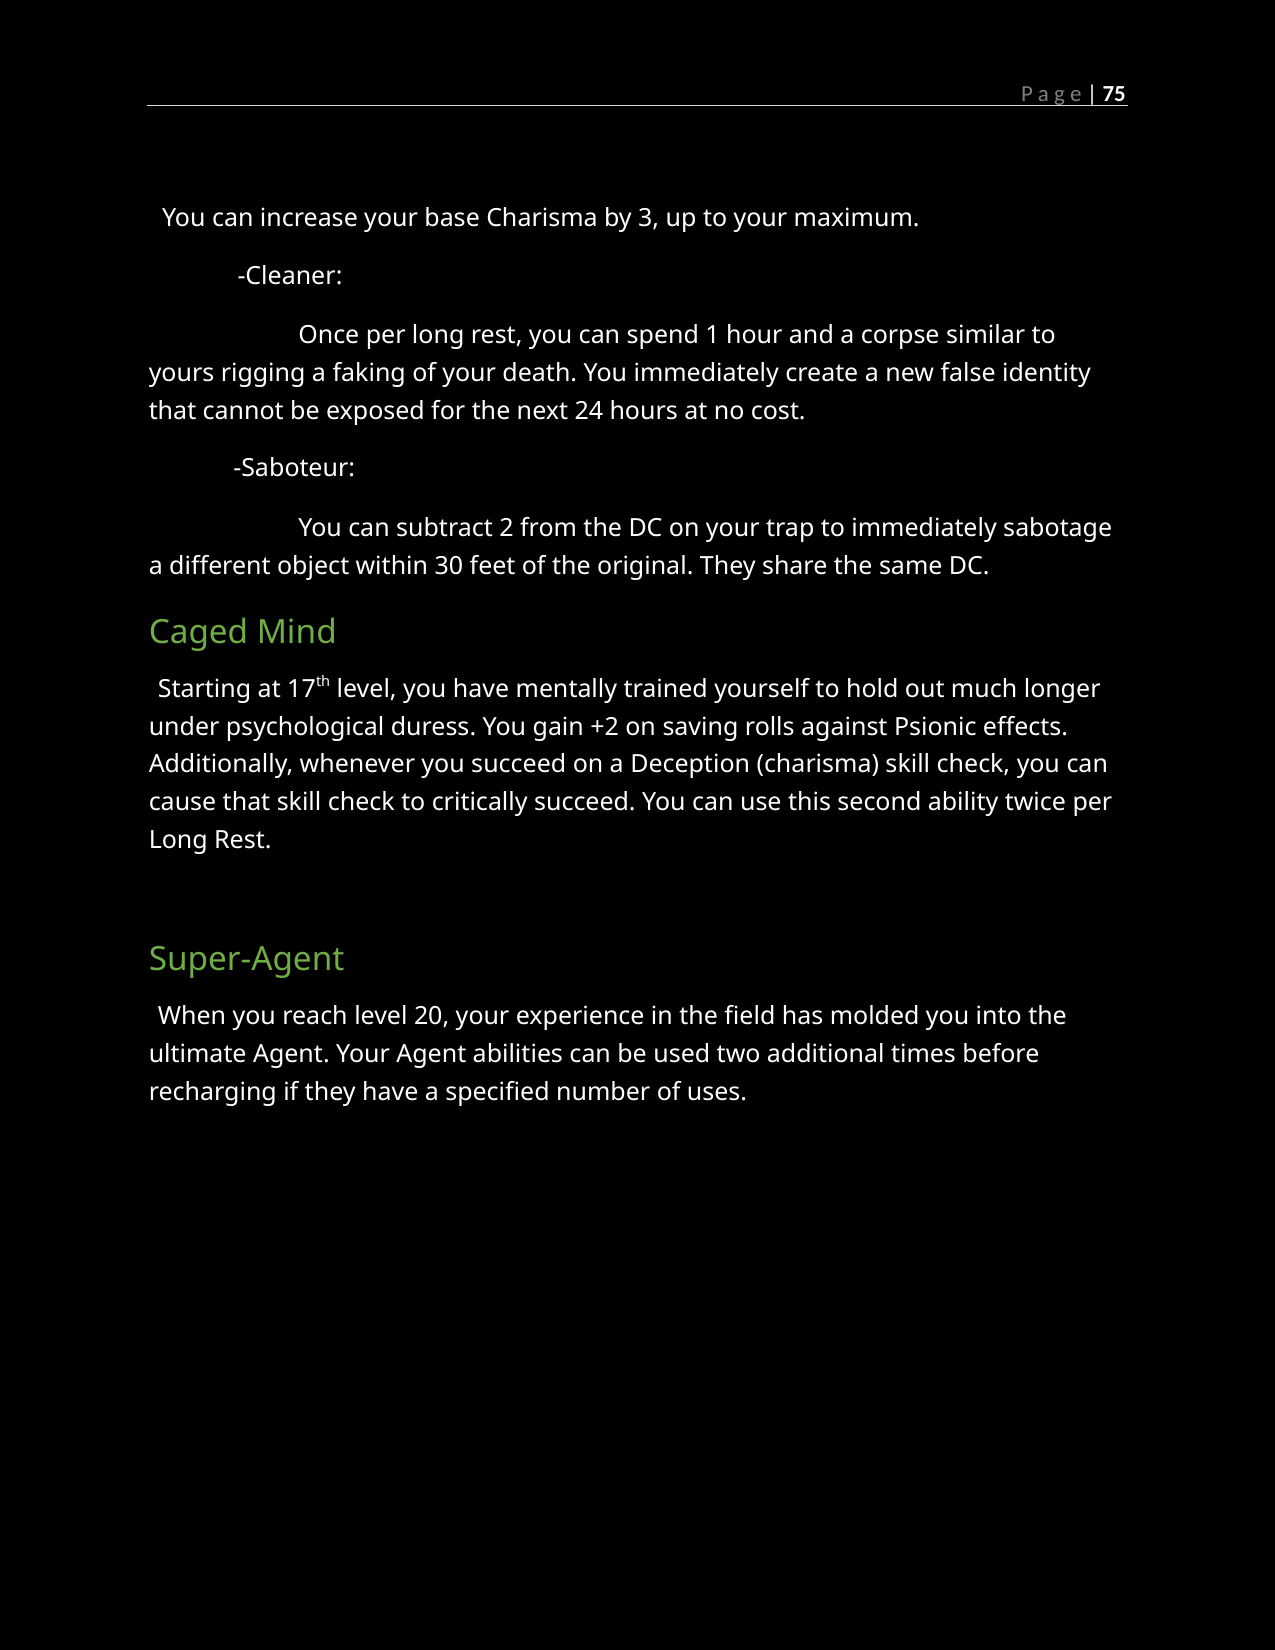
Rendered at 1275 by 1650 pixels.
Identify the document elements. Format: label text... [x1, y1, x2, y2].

text -Cleaner: [148, 258, 1140, 292]
text -Saboteur: [148, 450, 1140, 484]
subtitle Super-Agent [148, 935, 1140, 981]
subtitle Caged Mind [148, 608, 1140, 653]
text You can increase your base Charisma by 3, up to your maximum. [148, 200, 1122, 234]
text Starting at 17th level, you have mentally trained yourself to hold out much longer under psychological duress. You gain +2 on saving rolls against Psionic effects. Additionally, whenever you succeed on a Deception (charisma) skill check, you can cause that skill check to critically succeed. You can use this second ability twice per Long Rest. [148, 671, 1122, 855]
text When you reach level 20, your experience in the field has molded you into the ultimate Agent. Your Agent abilities can be used two additional times before recharging if they have a specified number of uses. [148, 998, 1122, 1107]
text You can subtract 2 from the DC on your trap to immediately sabotage a different object within 30 feet of the original. They share the same DC. [148, 509, 1122, 581]
text Once per long rest, you can spend 1 hour and a corpse similar to yours rigging a faking of your death. You immediately create a new false identity that cannot be exposed for the next 24 hours at no cost. [148, 317, 1122, 427]
